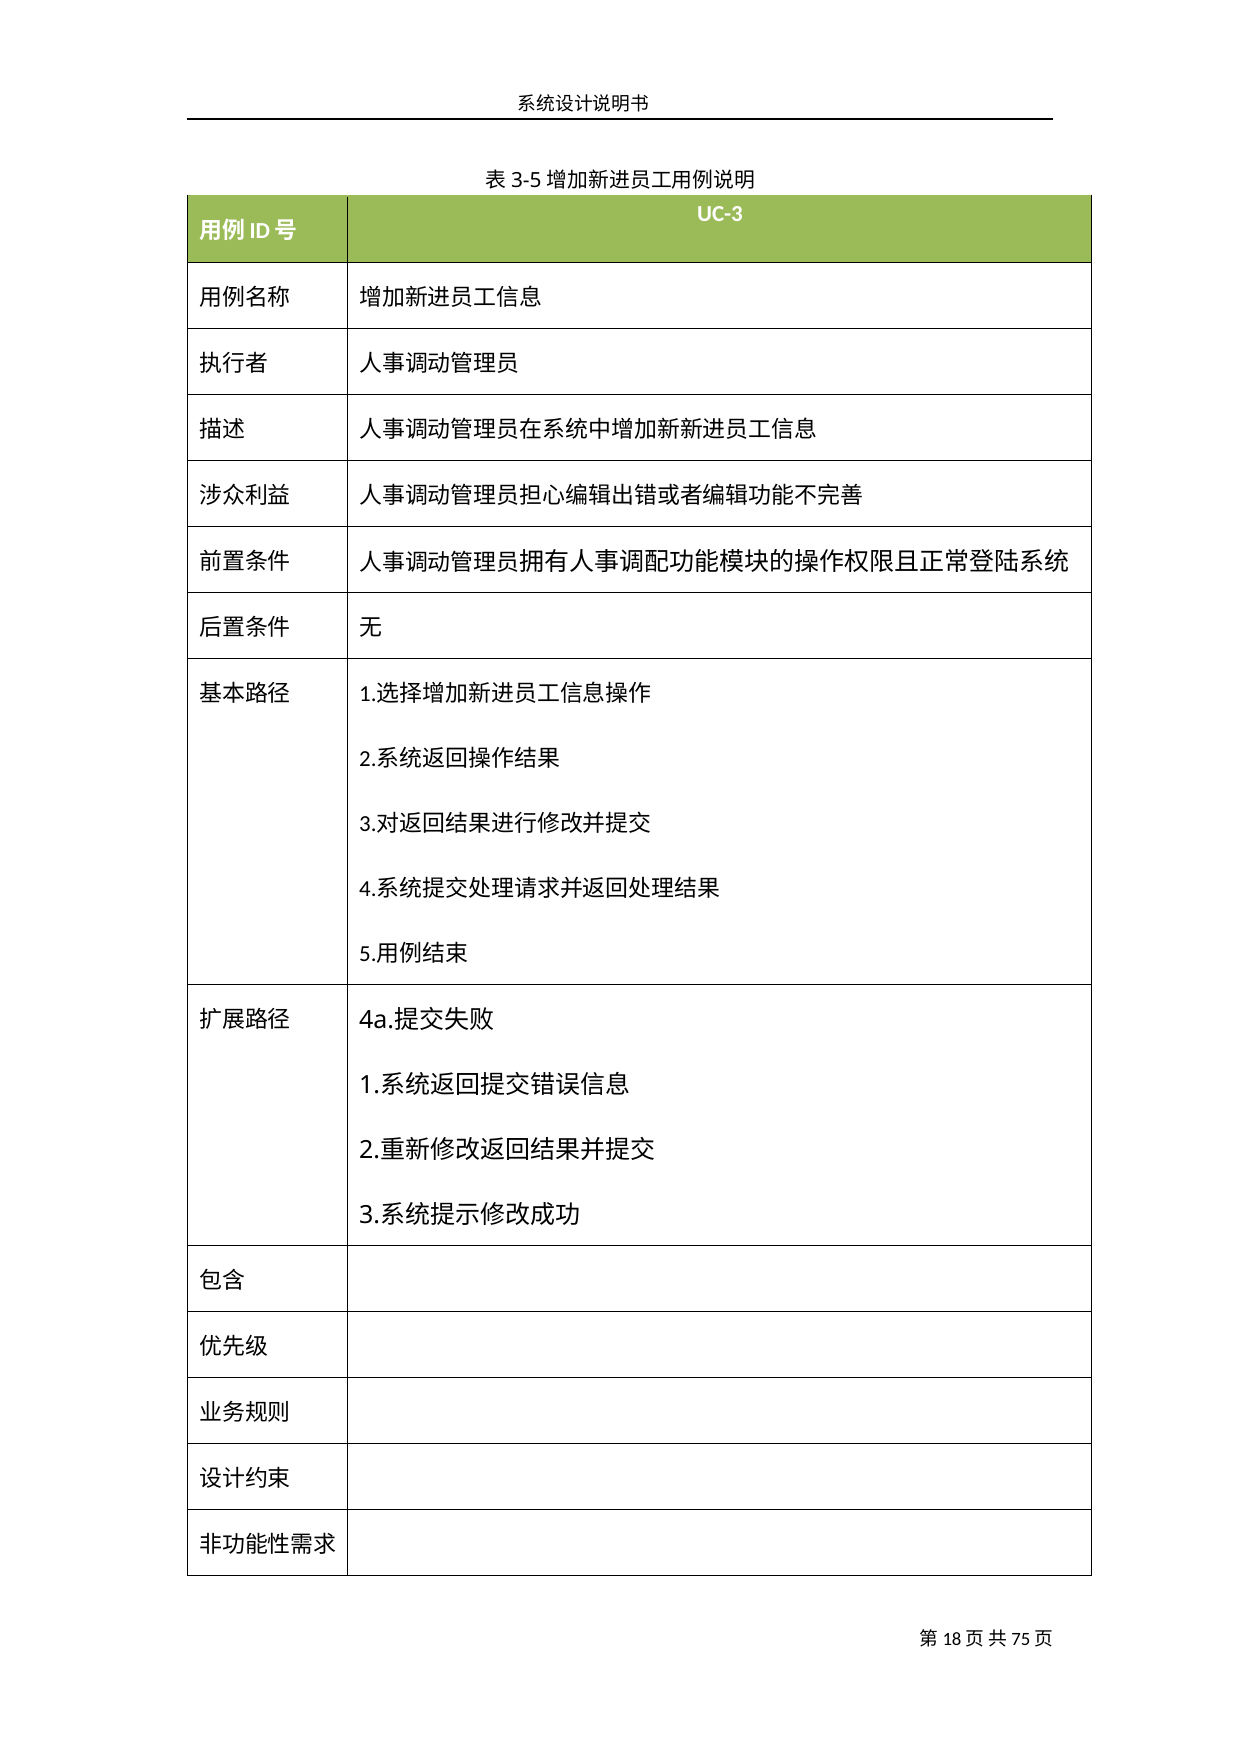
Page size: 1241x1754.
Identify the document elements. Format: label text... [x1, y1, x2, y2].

table_cell 人事调动管理员 [348, 329, 1091, 394]
table_cell [348, 1246, 1091, 1311]
table_cell [348, 1510, 1091, 1575]
table_cell 涉众利益 [188, 461, 347, 526]
text 表 3-5 增加新进员工用例说明 [187, 162, 1053, 194]
table_cell 增加新进员工信息 [348, 263, 1091, 328]
table_cell 业务规则 [188, 1378, 347, 1443]
table_cell 后置条件 [188, 593, 347, 658]
table_cell 人事调动管理员拥有人事调配功能模块的操作权限且正常登陆系统 [348, 527, 1091, 592]
table_cell 优先级 [188, 1312, 347, 1377]
table_cell 描述 [188, 395, 347, 460]
table_cell 用例名称 [188, 263, 347, 328]
table_cell [348, 1312, 1091, 1377]
table_cell 包含 [188, 1246, 347, 1311]
table_cell 基本路径 [188, 659, 347, 984]
table_header UC-3 [348, 197, 1091, 262]
table_cell [348, 1378, 1091, 1443]
table_cell 1.选择增加新进员工信息操作 2.系统返回操作结果 3.对返回结果进行修改并提交 4.系统提交处理请求并返回处理结果 5.用例结束 [348, 659, 1091, 984]
table_cell 人事调动管理员担心编辑出错或者编辑功能不完善 [348, 461, 1091, 526]
table_cell 人事调动管理员在系统中增加新新进员工信息 [348, 395, 1091, 460]
table_cell 扩展路径 [188, 985, 347, 1245]
table_cell 前置条件 [188, 527, 347, 592]
table_cell 无 [348, 593, 1091, 658]
table_header 用例ID号 [188, 197, 347, 262]
table_cell 设计约束 [188, 1444, 347, 1509]
table_cell 4a.提交失败 1.系统返回提交错误信息 2.重新修改返回结果并提交 3.系统提示修改成功 [348, 985, 1091, 1245]
table_cell 非功能性需求 [188, 1510, 347, 1575]
table_cell 执行者 [188, 329, 347, 394]
table_cell [348, 1444, 1091, 1509]
